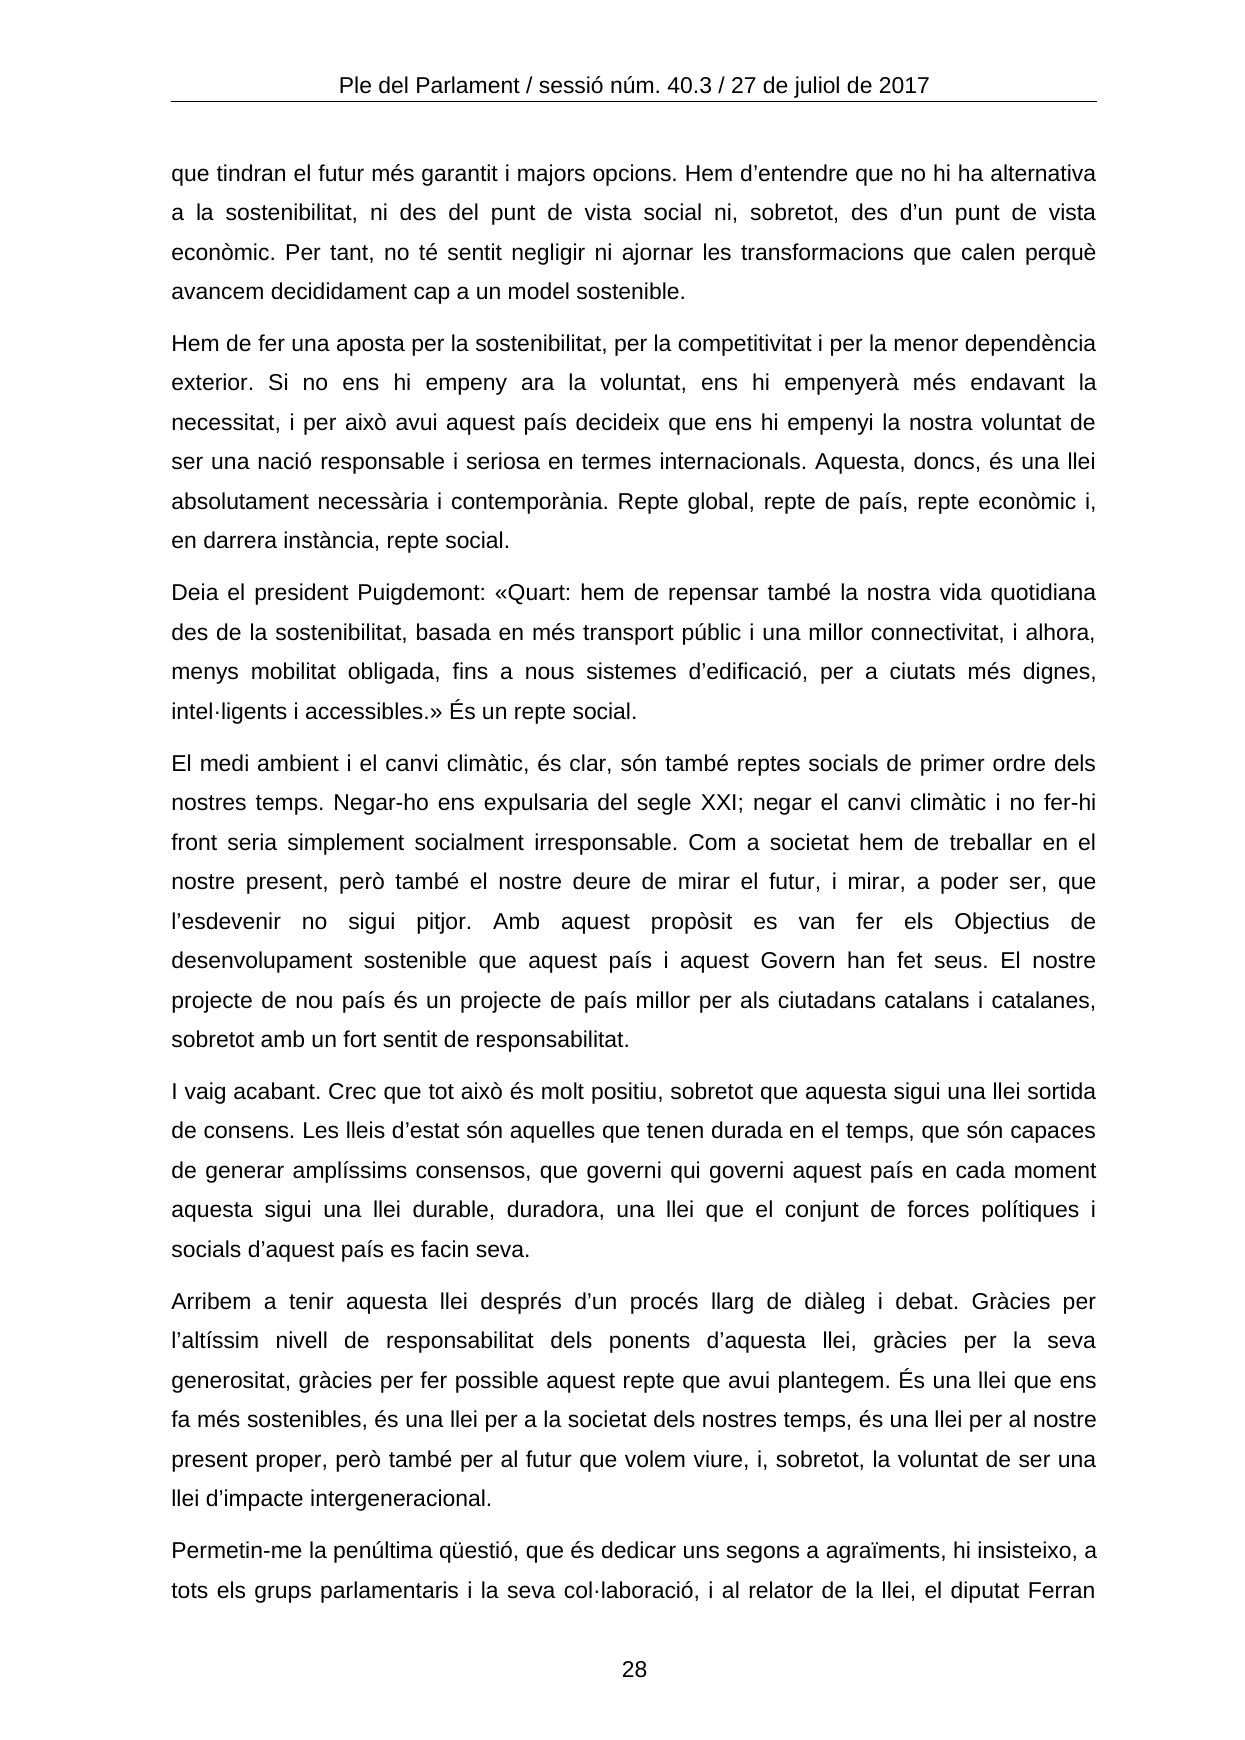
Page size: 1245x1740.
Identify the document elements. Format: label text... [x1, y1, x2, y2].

text Arribem a tenir aquesta llei després d’un procés llarg de diàleg i debat. Gràcies per l’altíssim nivell de responsabilitat dels ponents d’aquesta llei, gràcies per la seva generositat, gràcies per fer possible aquest repte que avui plantegem. És una llei que ens fa més sostenibles, és una llei per a la societat dels nostres temps, és una llei per al nostre present proper, però també per al futur que volem viure, i, sobretot, la voluntat de ser una llei d’impacte intergeneracional. [171, 1288, 1097, 1512]
text Hem de fer una aposta per la sostenibilitat, per la competitivitat i per la menor dependència exterior. Si no ens hi empeny ara la voluntat, ens hi empenyerà més endavant la necessitat, i per això avui aquest país decideix que ens hi empenyi la nostra voluntat de ser una nació responsable i seriosa en termes internacionals. Aquesta, doncs, és una llei absolutament necessària i contemporània. Repte global, repte de país, repte econòmic i, en darrera instància, repte social. [171, 330, 1097, 554]
text I vaig acabant. Crec que tot això és molt positiu, sobretot que aquesta sigui una llei sortida de consens. Les lleis d’estat són aquelles que tenen durada en el temps, que són capaces de generar amplíssims consensos, que governi qui governi aquest país en cada moment aquesta sigui una llei durable, duradora, una llei que el conjunt de forces polítiques i socials d’aquest país es facin seva. [171, 1078, 1097, 1262]
text El medi ambient i el canvi climàtic, és clar, són també reptes socials de primer ordre dels nostres temps. Negar-ho ens expulsaria del segle XXI; negar el canvi climàtic i no fer-hi front seria simplement socialment irresponsable. Com a societat hem de treballar en el nostre present, però també el nostre deure de mirar el futur, i mirar, a poder ser, que l’esdevenir no sigui pitjor. Amb aquest propòsit es van fer els Objectius de desenvolupament sostenible que aquest país i aquest Govern han fet seus. El nostre projecte de nou país és un projecte de país millor per als ciutadans catalans i catalanes, sobretot amb un fort sentit de responsabilitat. [171, 750, 1097, 1052]
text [171, 1537, 1097, 1603]
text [171, 159, 1097, 304]
text Deia el president Puigdemont: «Quart: hem de repensar també la nostra vida quotidiana des de la sostenibilitat, basada en més transport públic i una millor connectivitat, i alhora, menys mobilitat obligada, fins a nous sistemes d’edificació, per a ciutats més dignes, intel·ligents i accessibles.» És un repte social. [171, 579, 1097, 724]
